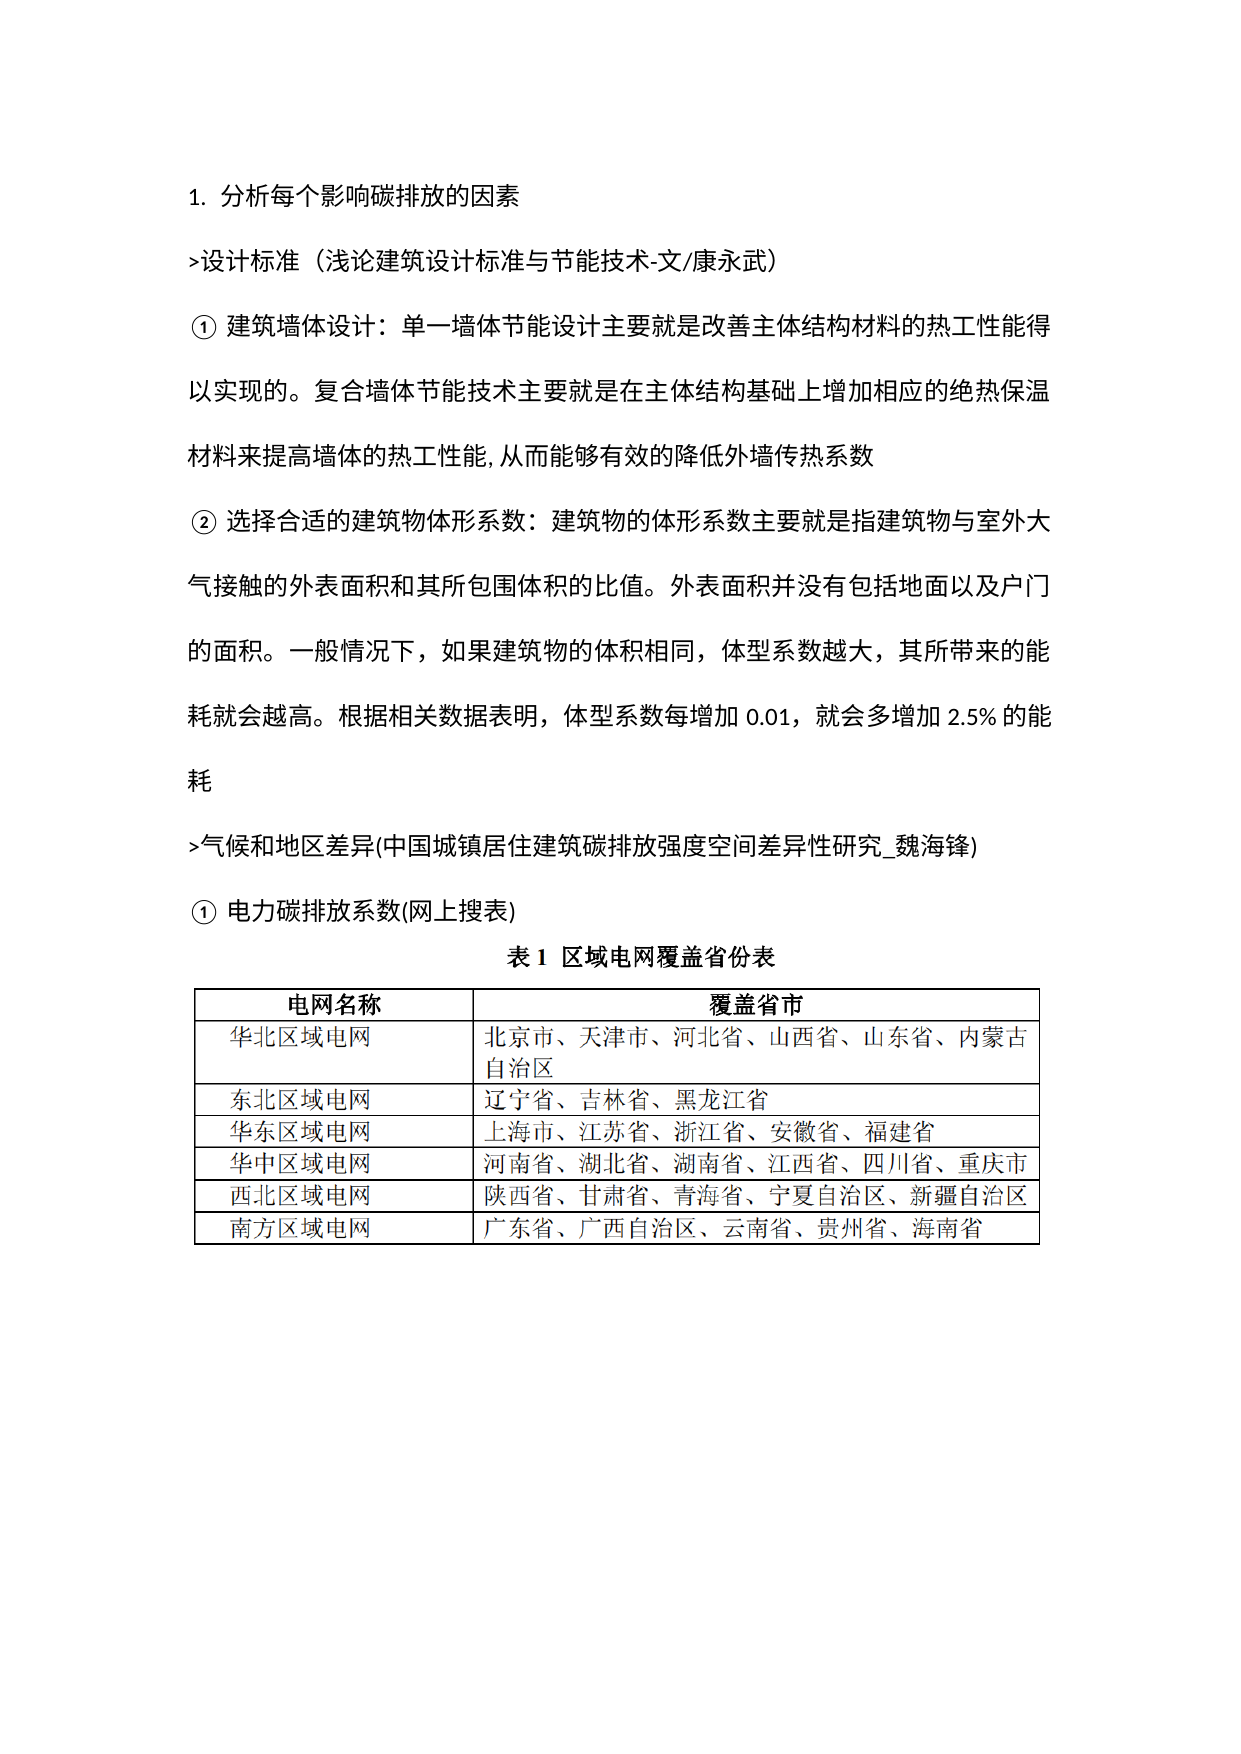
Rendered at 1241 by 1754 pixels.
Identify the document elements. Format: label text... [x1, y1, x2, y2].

list ②选择合适的建筑物体形系数：建筑物的体形系数主要就是指建筑物与室外大气接触的外表面积和其所包围体积的比值。外表面积并没有包括地面以及户门的面积。一般情况下，如果建筑物的体积相同，体型系数越大，其所带来的能耗就会越高。根据相关数据表明，体型系数每增加 0.01，就会多增加 2.5% 的能耗 [187, 487, 1053, 812]
picture [187, 942, 1053, 1250]
list >气候和地区差异(中国城镇居住建筑碳排放强度空间差异性研究_魏海锋) [187, 812, 1053, 877]
list >设计标准（浅论建筑设计标准与节能技术-文/康永武） [187, 227, 1053, 292]
list 分析每个影响碳排放的因素 [187, 162, 1053, 227]
list ①建筑墙体设计：单一墙体节能设计主要就是改善主体结构材料的热工性能得以实现的。复合墙体节能技术主要就是在主体结构基础上增加相应的绝热保温材料来提高墙体的热工性能, 从而能够有效的降低外墙传热系数 [187, 292, 1053, 487]
list ①电力碳排放系数(网上搜表) [187, 877, 1053, 942]
